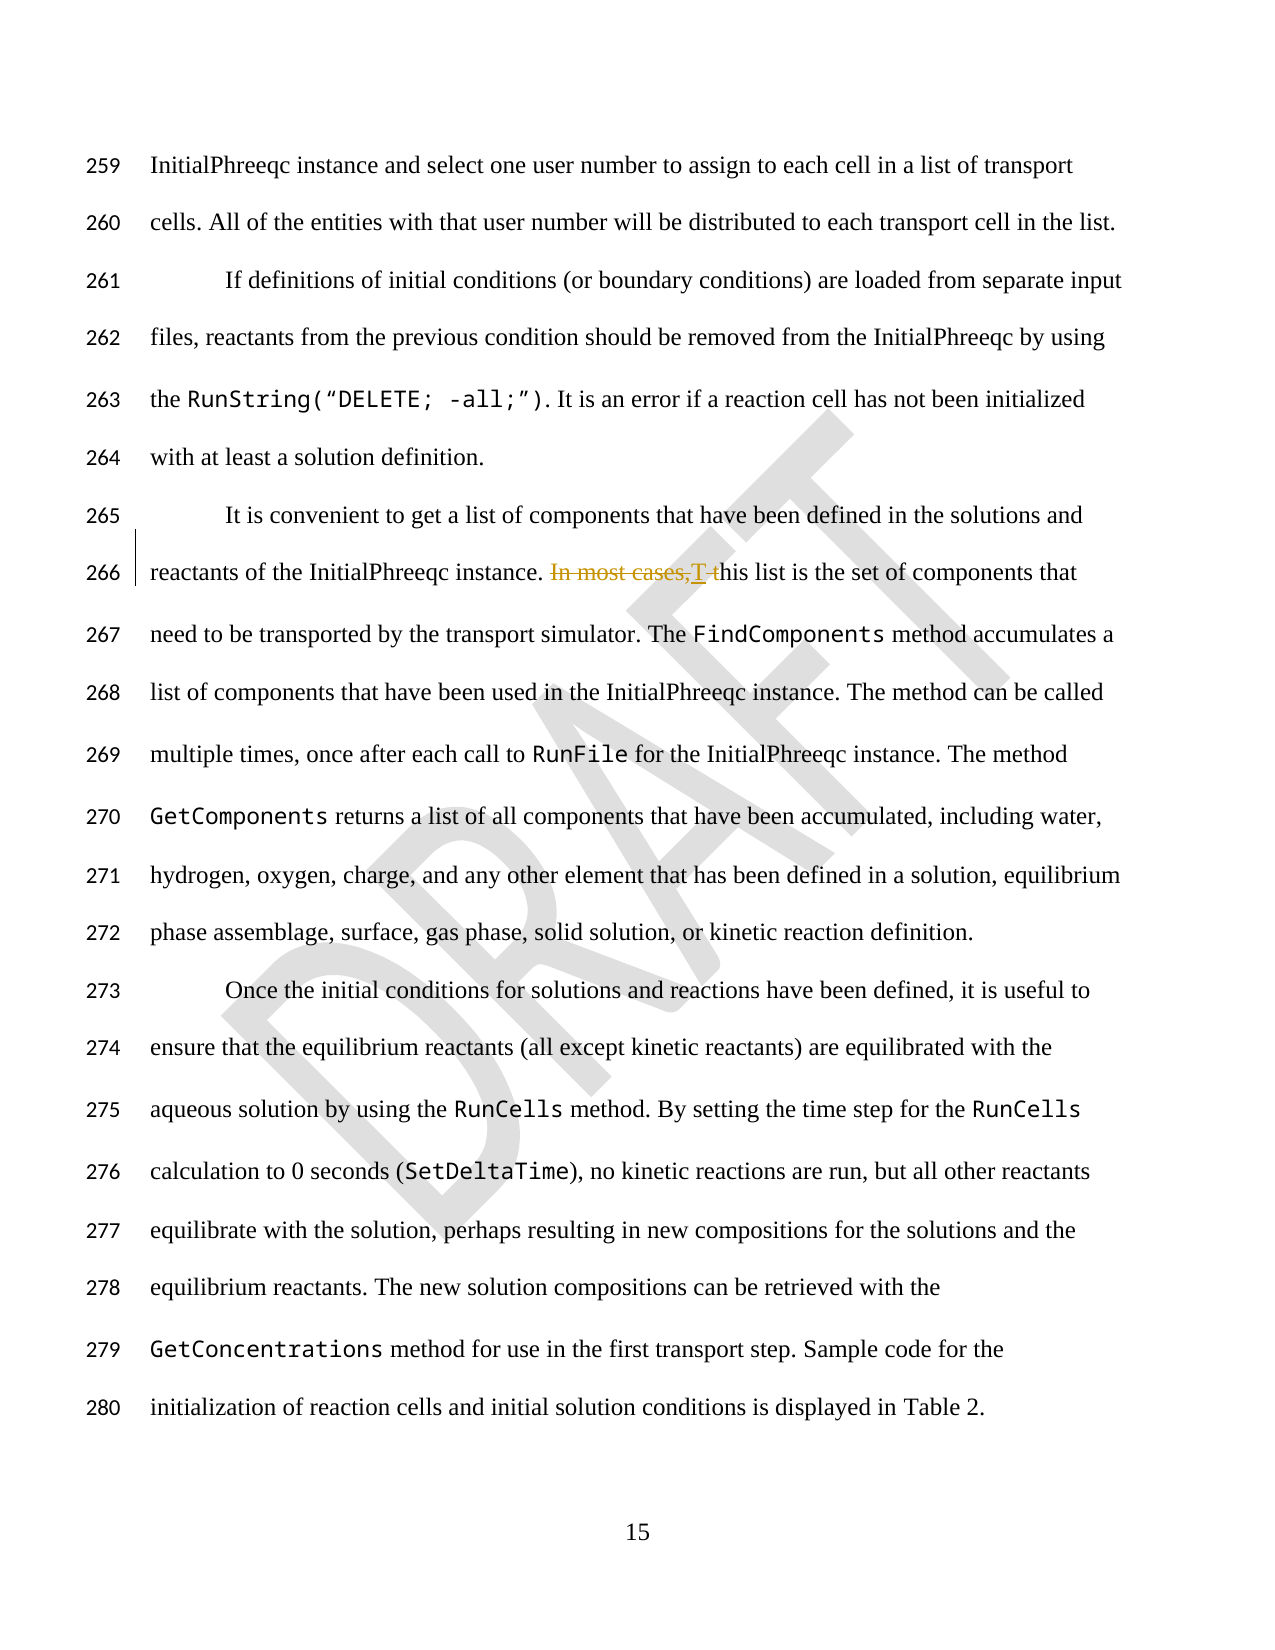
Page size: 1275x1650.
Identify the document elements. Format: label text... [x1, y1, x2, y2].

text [150, 150, 1125, 236]
text It is convenient to get a list of components that have been defined in the solutions and reactants of the InitialPhreeqc instance. his list is the set of components that need to be transported by the transport simulator. The FindComponents method accumulates a list of components that have been used in the InitialPhreeqc instance. The method can be called multiple times, once after each call to RunFile for the InitialPhreeqc instance. The method GetComponents returns a list of all components that have been accumulated, including water, hydrogen, oxygen, charge, and any other element that has been defined in a solution, equilibrium phase assemblage, surface, gas phase, solid solution, or kinetic reaction definition. [150, 500, 1125, 946]
text Once the initial conditions for solutions and reactions have been defined, it is useful to ensure that the equilibrium reactants (all except kinetic reactants) are equilibrated with the aqueous solution by using the RunCells method. By setting the time step for the RunCells calculation to 0 seconds (SetDeltaTime), no kinetic reactions are run, but all other reactants equilibrate with the solution, perhaps resulting in new compositions for the solutions and the equilibrium reactants. The new solution compositions can be retrieved with the GetConcentrations method for use in the first transport step. Sample code for the initialization of reaction cells and initial solution conditions is displayed in Table 2. [150, 975, 1125, 1421]
text If definitions of initial conditions (or boundary conditions) are loaded from separate input files, reactants from the previous condition should be removed from the InitialPhreeqc by using the RunString(“DELETE; -all;”). It is an error if a reaction cell has not been initialized with at least a solution definition. [150, 265, 1125, 471]
